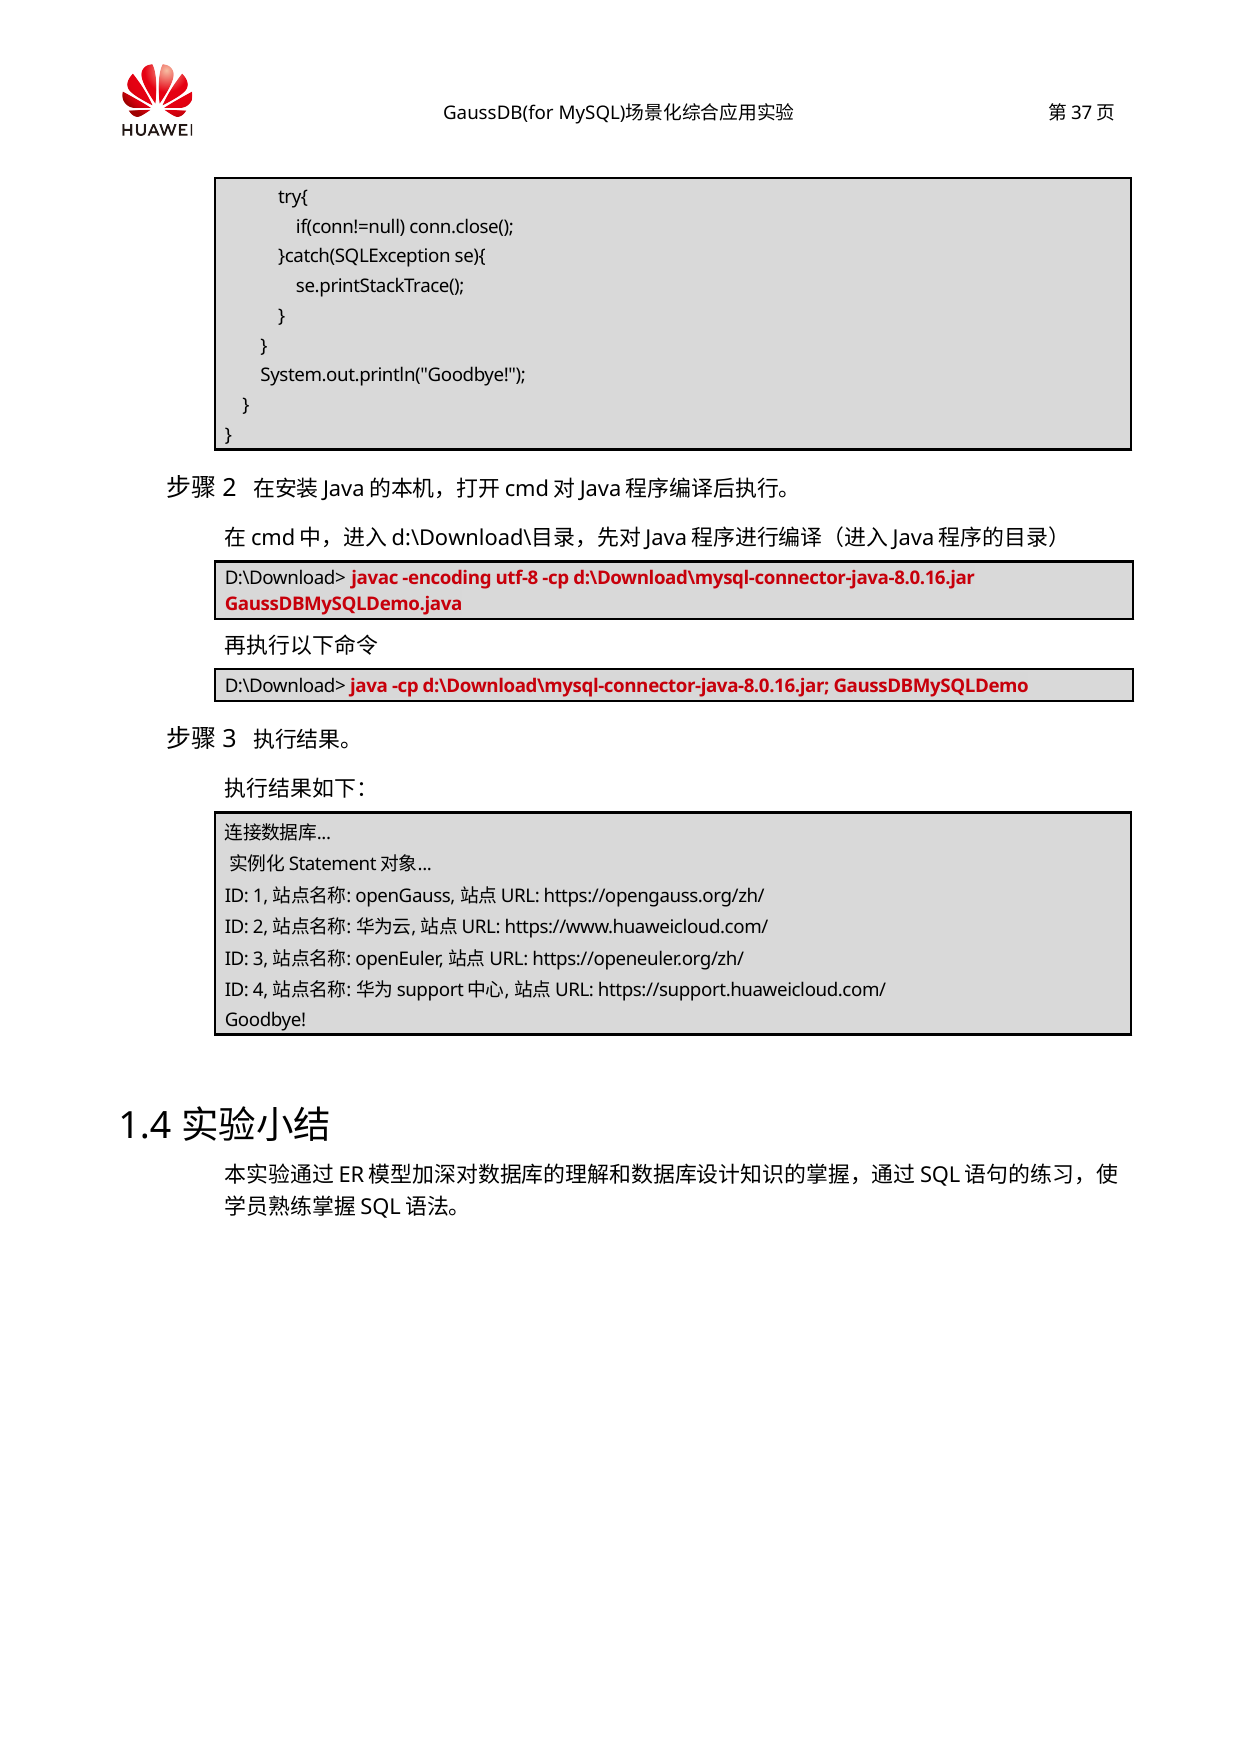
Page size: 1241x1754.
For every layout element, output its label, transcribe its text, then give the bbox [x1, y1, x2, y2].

text 在cmd中，进入d:\Download\目录，先对Java程序进行编译（进入Java程序的目录） [224, 520, 1122, 552]
text }catch(SQLException se){ [216, 237, 1130, 266]
text } [216, 326, 1130, 355]
text D:\Download> javac -encoding utf-8 -cp d:\Download\mysql-connector-java-8.0.16.jar GaussDBMySQLDemo.java [216, 563, 1132, 618]
text ID: 3, 站点名称: openEuler, 站点 URL: https://openeuler.org/zh/ [216, 937, 1130, 968]
text 在安装Java的本机，打开cmd对Java程序编译后执行。 [236, 467, 1122, 503]
picture [122, 64, 193, 136]
text 执行结果如下： [224, 771, 1122, 803]
text System.out.println("Goodbye!"); [216, 355, 1130, 385]
text 本实验通过ER模型加深对数据库的理解和数据库设计知识的掌握，通过SQL语句的练习，使学员熟练掌握SQL语法。 [224, 1157, 1122, 1221]
text try{ [216, 179, 1130, 207]
subtitle 实验小结 [118, 1098, 1122, 1149]
text 执行结果。 [236, 718, 1122, 755]
text 再执行以下命令 [224, 628, 1122, 660]
text D:\Download> java -cp d:\Download\mysql-connector-java-8.0.16.jar; GaussDBMySQLDemo [216, 670, 1132, 700]
text ID: 4, 站点名称: 华为support中心, 站点 URL: https://support.huaweicloud.com/ [216, 968, 1130, 999]
text ID: 2, 站点名称: 华为云, 站点 URL: https://www.huaweicloud.com/ [216, 906, 1130, 937]
text 实例化Statement对象... [216, 843, 1130, 874]
text } [216, 415, 1130, 448]
text if(conn!=null) conn.close(); [216, 207, 1130, 237]
text } [216, 296, 1130, 326]
text se.printStackTrace(); [216, 266, 1130, 296]
text Goodbye! [216, 999, 1130, 1033]
text ID: 1, 站点名称: openGauss, 站点 URL: https://opengauss.org/zh/ [216, 874, 1130, 906]
text 连接数据库... [216, 814, 1130, 843]
text } [216, 385, 1130, 415]
